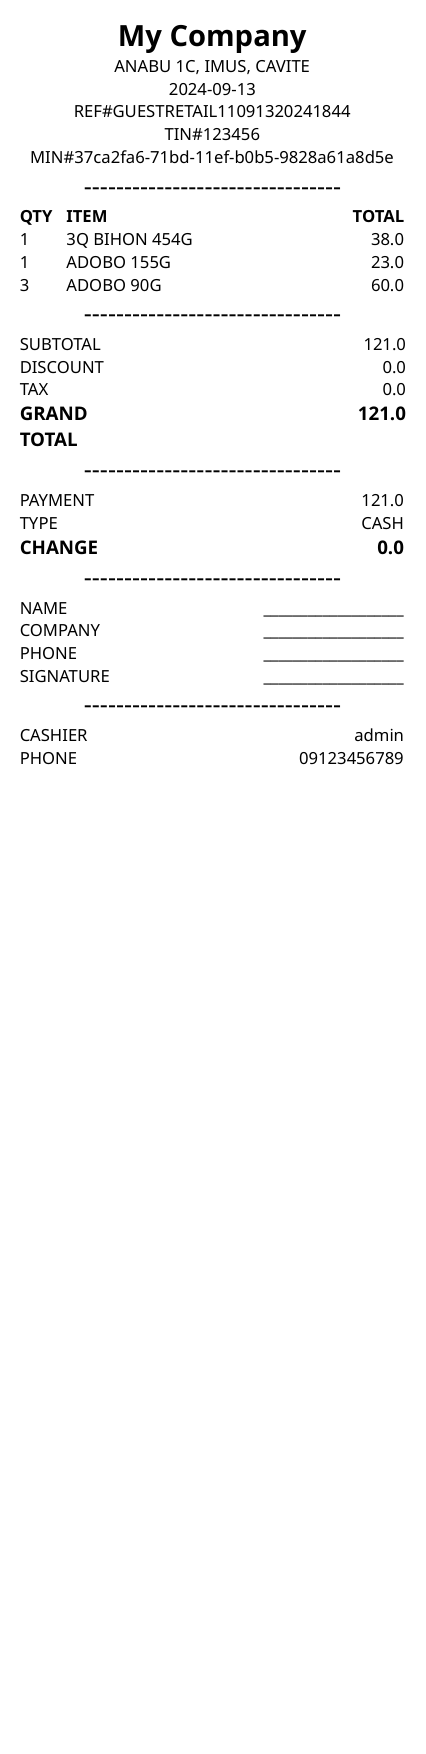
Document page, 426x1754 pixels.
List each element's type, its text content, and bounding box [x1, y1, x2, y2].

table_header PAYMENT [15, 489, 137, 511]
table_cell SIGNATURE [15, 664, 118, 687]
table_cell PHONE [15, 642, 118, 664]
table_header ___________________ [118, 596, 408, 619]
table_cell REF#GUESTRETAIL11091320241844 [15, 100, 409, 123]
table_header TOTAL [287, 205, 408, 228]
table_header 121.0 [137, 489, 408, 511]
table_header ITEM [62, 205, 287, 228]
table_header My Company [15, 15, 409, 55]
table_header SUBTOTAL [15, 333, 146, 355]
table_cell 38.0 23.0 60.0 [287, 228, 408, 296]
table_cell 0.0 [137, 534, 408, 559]
table_cell 0.0 [146, 378, 410, 401]
table_cell 0.0 [146, 355, 410, 378]
table_cell CASH [137, 511, 408, 534]
table_cell TIN#123456 [15, 123, 409, 146]
table_cell MIN#37ca2fa6-71bd-11ef-b0b5-9828a61a8d5e [15, 146, 409, 168]
text -------------------------------- [15, 168, 410, 202]
table_cell 09123456789 [99, 747, 408, 769]
table_header admin [99, 724, 408, 747]
table_cell PHONE [15, 747, 99, 769]
table_cell 1 1 3 [15, 228, 62, 296]
table_cell 2024-09-13 [15, 78, 409, 100]
table_header 121.0 [146, 333, 410, 355]
table_cell ANABU 1C, IMUS, CAVITE [15, 55, 409, 77]
table_cell CHANGE [15, 534, 137, 559]
text -------------------------------- [15, 452, 410, 486]
table_cell DISCOUNT [15, 355, 146, 378]
table_cell GRAND TOTAL [15, 401, 146, 452]
table_header NAME [15, 596, 118, 619]
text -------------------------------- [15, 687, 410, 721]
table_header CASHIER [15, 724, 99, 747]
table_header QTY [15, 205, 62, 228]
table_cell 121.0 [146, 401, 410, 452]
table_cell ___________________ [118, 642, 408, 664]
table_cell ___________________ [118, 664, 408, 687]
table_cell ___________________ [118, 619, 408, 642]
table_cell COMPANY [15, 619, 118, 642]
text -------------------------------- [15, 559, 410, 593]
text -------------------------------- [15, 296, 410, 330]
table_cell TYPE [15, 511, 137, 534]
table_cell 3Q BIHON 454G ADOBO 155G ADOBO 90G [62, 228, 287, 296]
table_cell TAX [15, 378, 146, 401]
